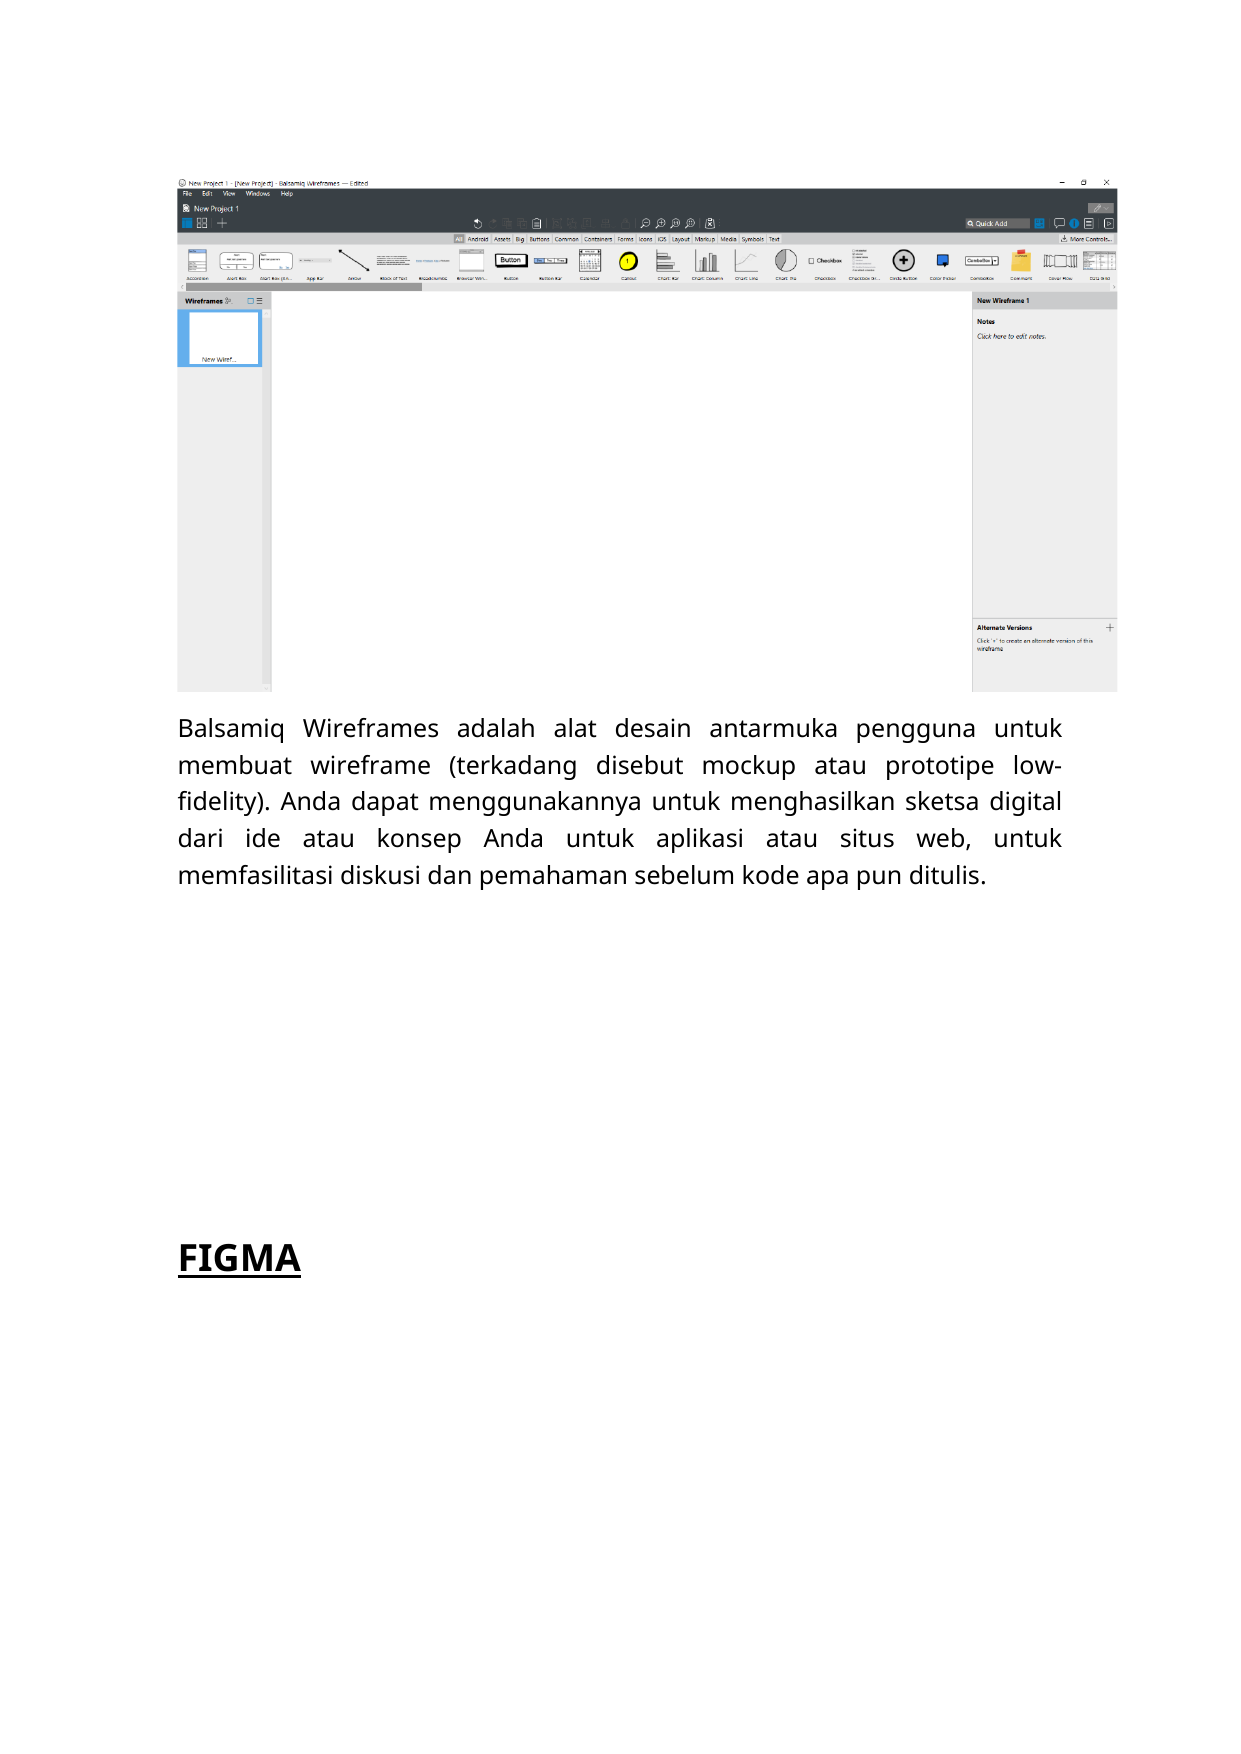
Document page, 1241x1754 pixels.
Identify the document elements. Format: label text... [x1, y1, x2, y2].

picture [177, 177, 1118, 692]
text FIGMA [177, 1232, 1063, 1283]
text Balsamiq Wireframes adalah alat desain antarmuka pengguna untuk membuat wireframe (terkadang disebut mockup atau prototipe low-fidelity). Anda dapat menggunakannya untuk menghasilkan sketsa digital dari ide atau konsep Anda untuk aplikasi atau situs web, untuk memfasilitasi diskusi dan pemahaman sebelum kode apa pun ditulis. [177, 711, 1063, 892]
